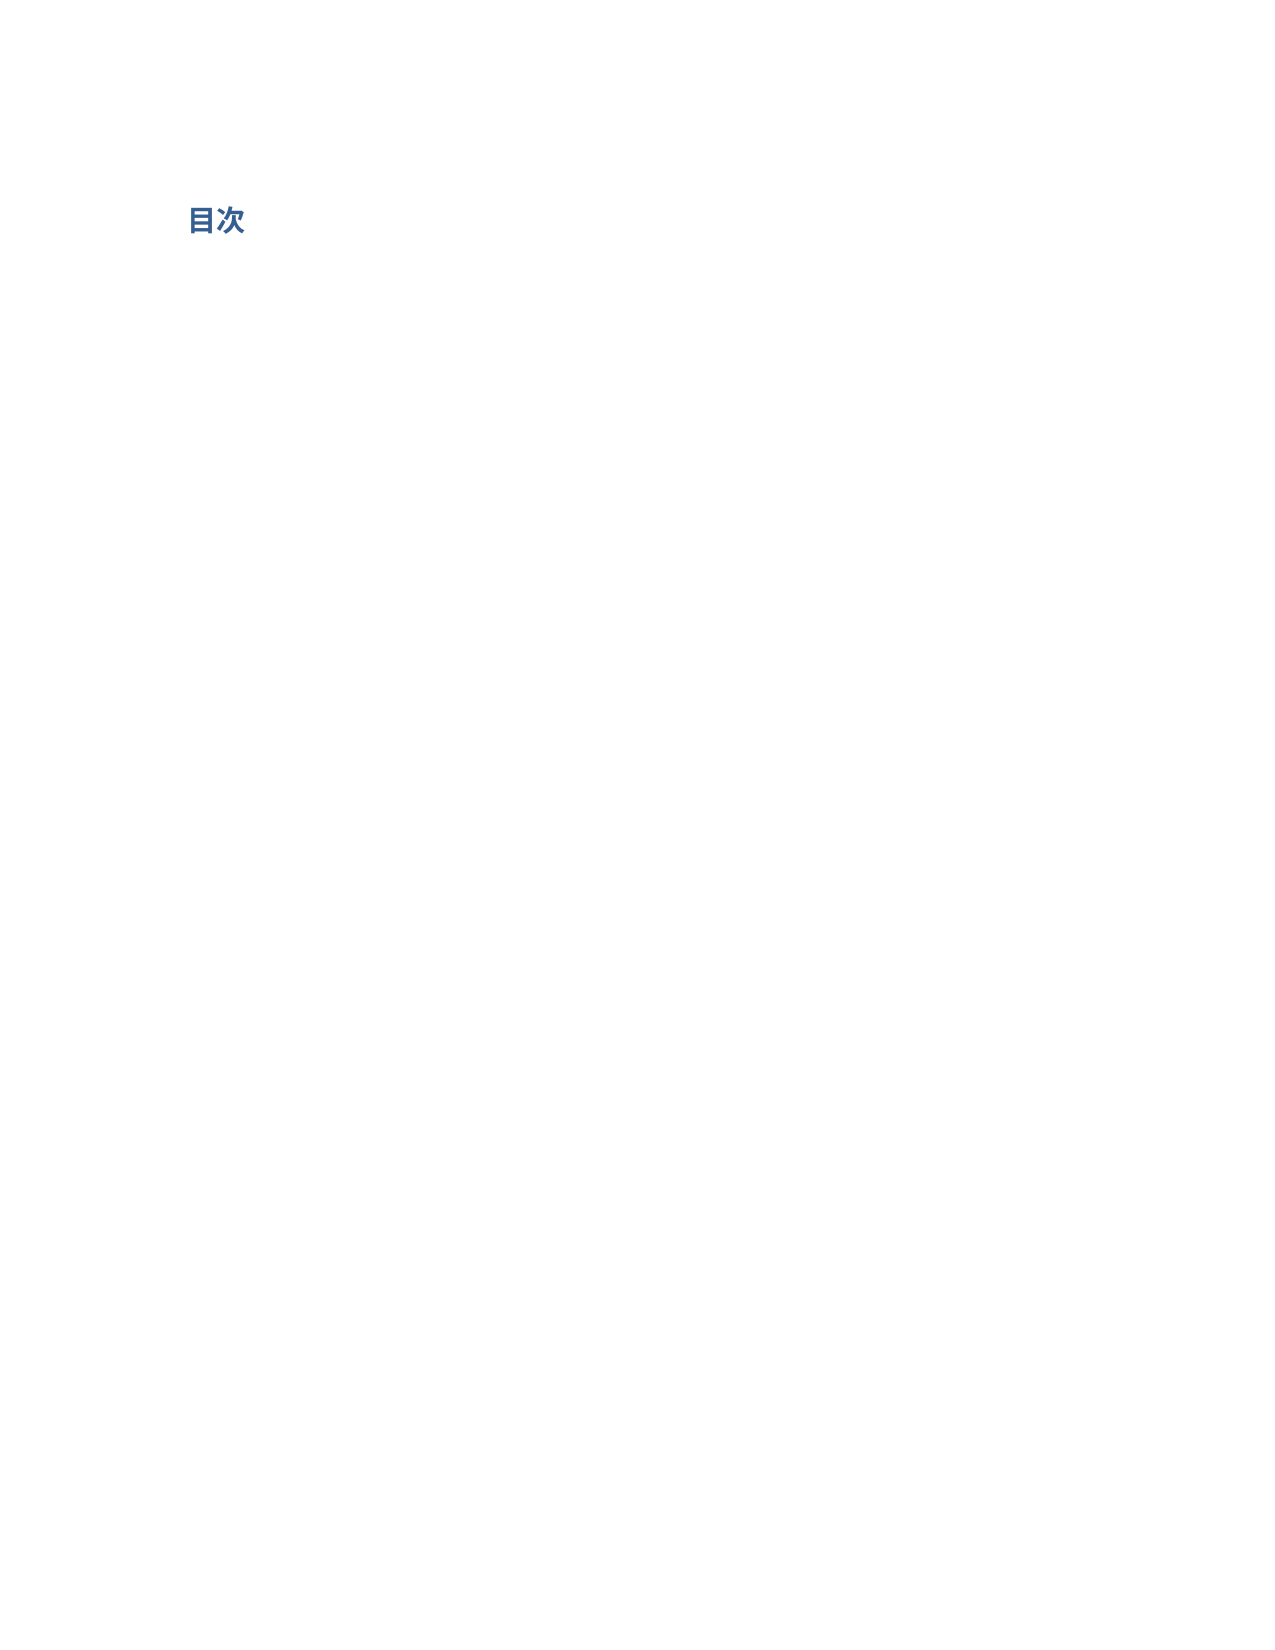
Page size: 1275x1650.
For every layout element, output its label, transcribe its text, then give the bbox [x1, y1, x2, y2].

subtitle 目次 [187, 200, 1087, 240]
